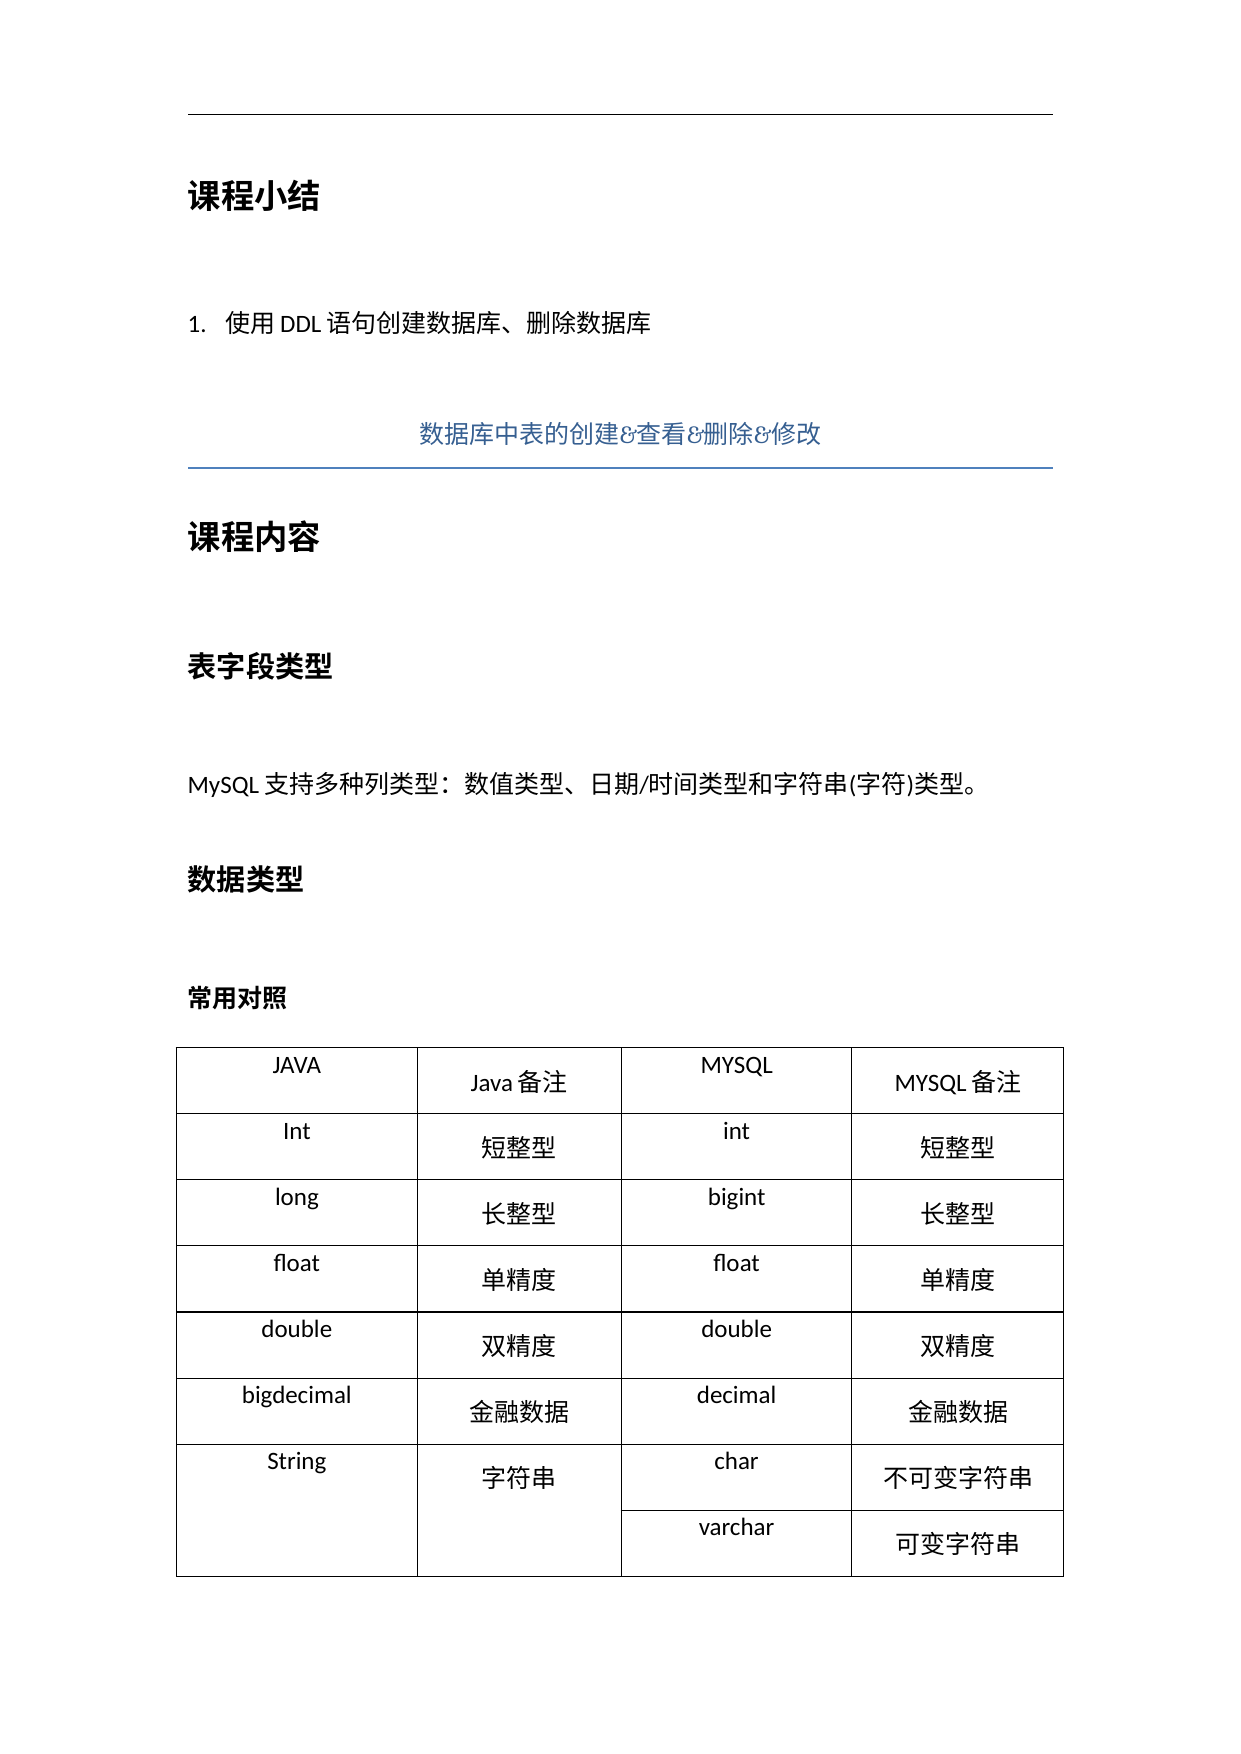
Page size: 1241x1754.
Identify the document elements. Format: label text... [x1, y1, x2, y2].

table_header Java备注 [418, 1048, 621, 1113]
subtitle 常用对照 [187, 964, 1053, 1029]
table_header MYSQL备注 [852, 1048, 1063, 1113]
table_cell 金融数据 [852, 1379, 1063, 1443]
subtitle 数据库中表的创建&查看&删除&修改 [187, 400, 1053, 469]
table_cell float [177, 1246, 417, 1311]
table_cell bigdecimal [177, 1379, 417, 1443]
table_cell Int [177, 1114, 417, 1179]
subtitle 课程小结 [187, 162, 1053, 227]
table_cell long [177, 1180, 417, 1245]
table_cell double [622, 1313, 851, 1377]
subtitle 表字段类型 [187, 632, 1053, 697]
table_cell 单精度 [852, 1246, 1063, 1311]
table_cell 金融数据 [418, 1379, 621, 1443]
list 使用DDL语句创建数据库、删除数据库 [187, 289, 1053, 354]
table_cell char [622, 1445, 851, 1509]
table_cell 短整型 [418, 1114, 621, 1179]
table_cell 短整型 [852, 1114, 1063, 1179]
table_cell 字符串 [418, 1445, 621, 1576]
text MySQL支持多种列类型：数值类型、日期/时间类型和字符串(字符)类型。 [187, 751, 1053, 816]
table_cell double [177, 1313, 417, 1377]
table_cell int [622, 1114, 851, 1179]
subtitle 课程内容 [187, 502, 1053, 567]
table_cell 可变字符串 [852, 1511, 1063, 1576]
table_cell 单精度 [418, 1246, 621, 1311]
table_cell 双精度 [852, 1313, 1063, 1377]
table_cell 长整型 [418, 1180, 621, 1245]
table_header JAVA [177, 1048, 417, 1113]
table_header MYSQL [622, 1048, 851, 1113]
table_cell 长整型 [852, 1180, 1063, 1245]
table_cell 不可变字符串 [852, 1445, 1063, 1509]
table_cell varchar [622, 1511, 851, 1576]
subtitle 数据类型 [187, 845, 1053, 910]
table_cell decimal [622, 1379, 851, 1443]
table_cell String [177, 1445, 417, 1576]
table_cell float [622, 1246, 851, 1311]
table_cell bigint [622, 1180, 851, 1245]
table_cell 双精度 [418, 1313, 621, 1377]
